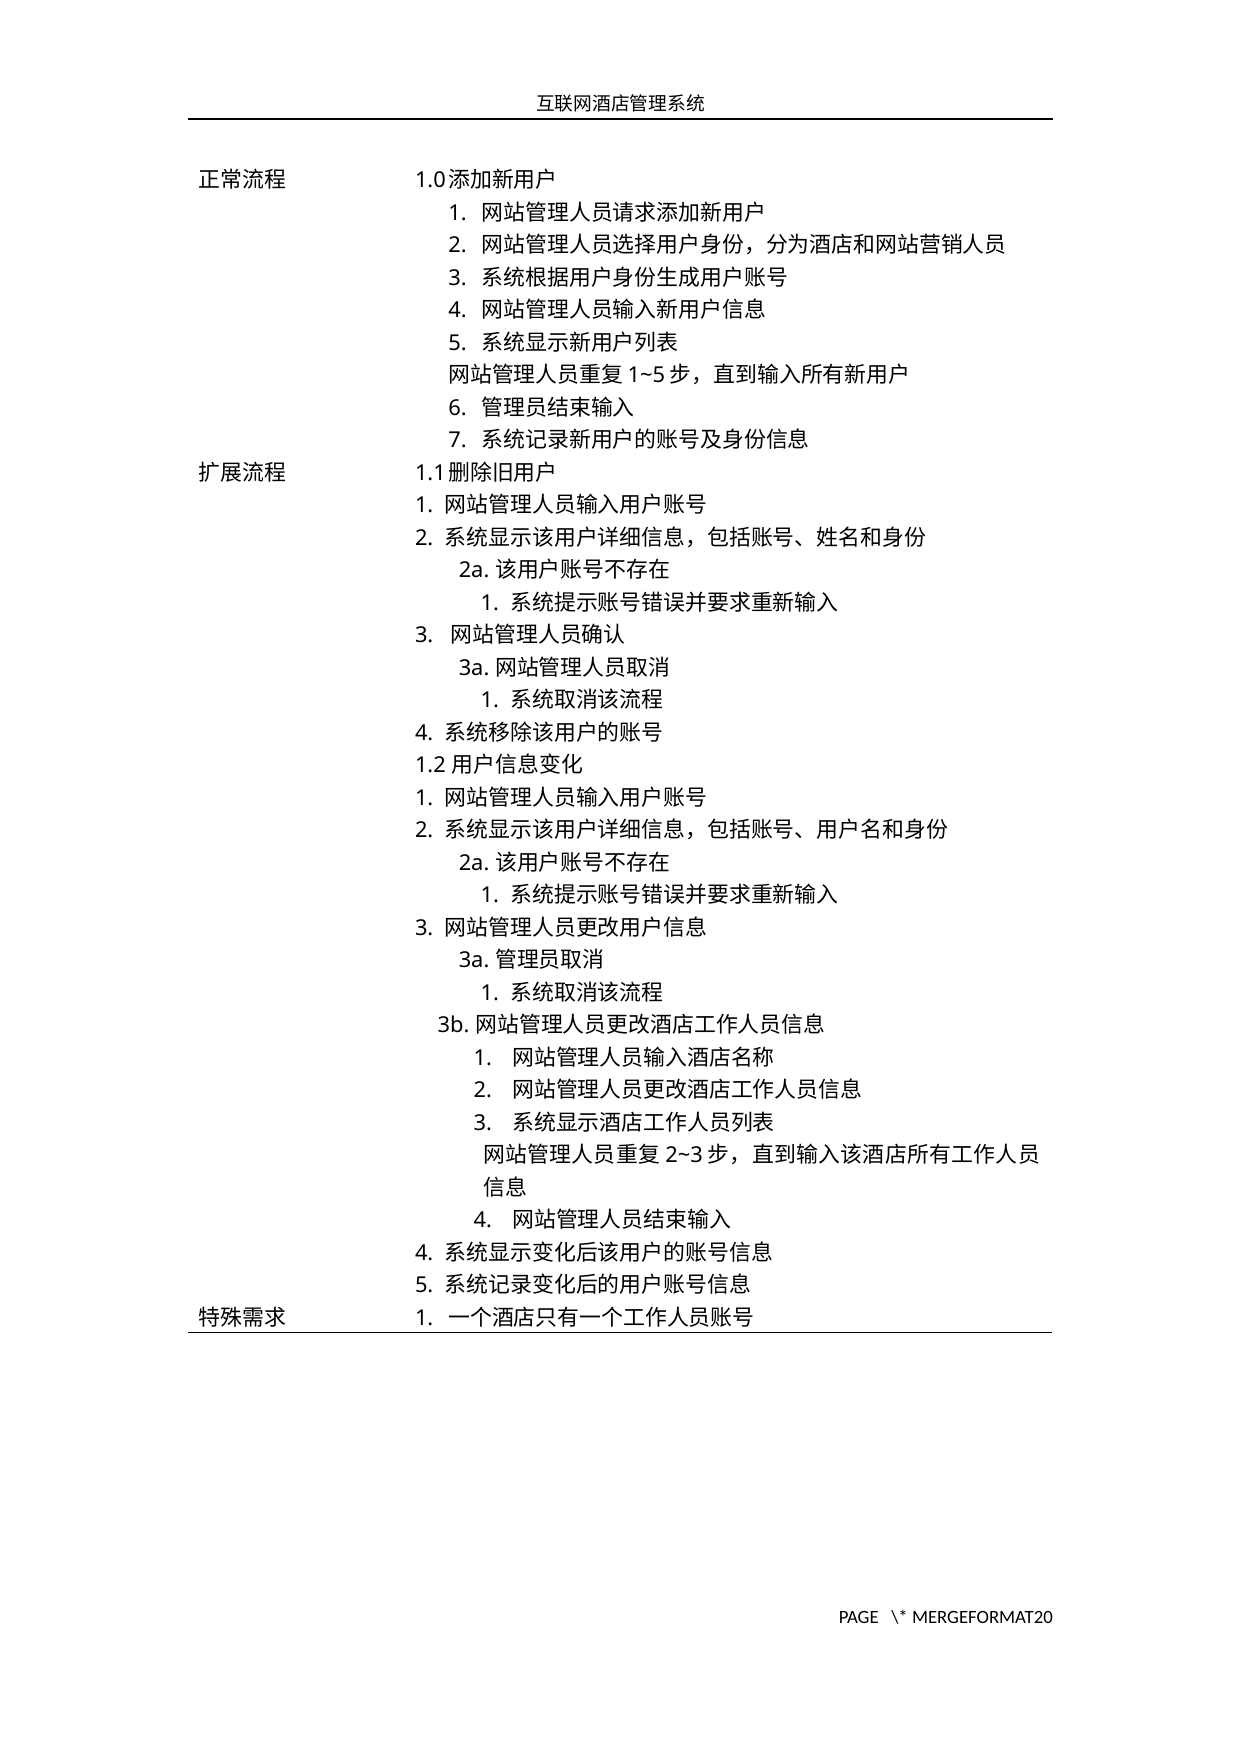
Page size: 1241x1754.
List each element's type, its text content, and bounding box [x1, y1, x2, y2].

table_cell 特殊需求 [188, 1300, 403, 1332]
table_cell 添加新用户 网站管理人员请求添加新用户 网站管理人员选择用户身份，分为酒店和网站营销人员 系统根据用户身份生成用户账号 网站管理人员输入新用户信息 系统显示新用户列表 网站管理人员重复1~5步，直到输入所有新用户 管理员结束输入 系统记录新用户的账号及身份信息 [404, 162, 1052, 454]
table_cell 正常流程 [188, 162, 403, 454]
table_cell 扩展流程 [188, 455, 403, 1299]
table_cell 一个酒店只有一个工作人员账号 [404, 1300, 1052, 1332]
